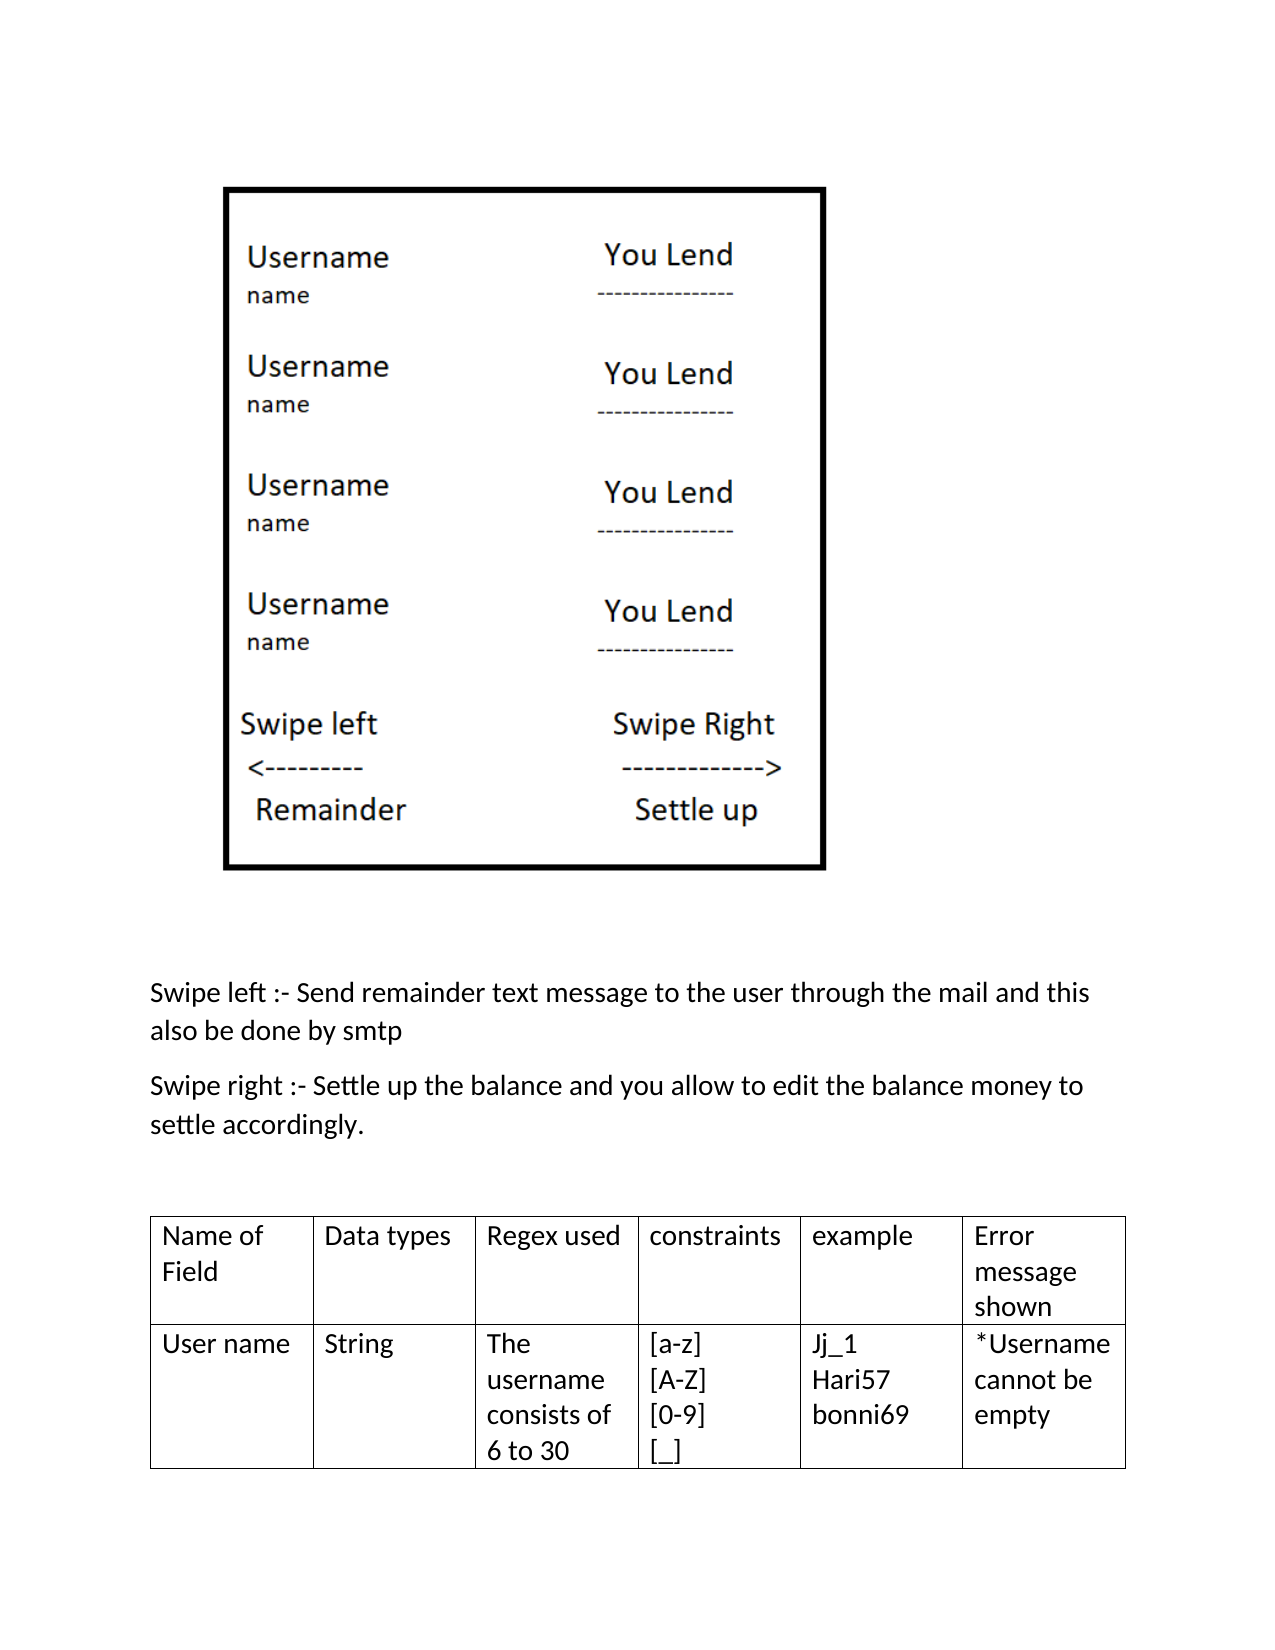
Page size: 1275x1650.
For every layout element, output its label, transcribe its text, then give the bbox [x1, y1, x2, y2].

text Swipe left :- Send remainder text message to the user through the mail and this also be done by smtp [150, 974, 1125, 1048]
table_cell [963, 1325, 1125, 1468]
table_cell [476, 1325, 638, 1468]
table_cell User name [151, 1325, 313, 1468]
table_header Regex used [476, 1217, 638, 1324]
table_cell Jj_1 Hari57 bonni69 [801, 1325, 962, 1468]
table_header Error message shown [963, 1217, 1125, 1324]
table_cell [639, 1325, 800, 1468]
table_header constraints [639, 1217, 800, 1324]
text Swipe right :- Settle up the balance and you allow to edit the balance money to settle accordingly. [150, 1067, 1125, 1142]
table_cell String [314, 1325, 475, 1468]
table_header Data types [314, 1217, 475, 1324]
table_header Name of Field [151, 1217, 313, 1324]
table_header example [801, 1217, 962, 1324]
